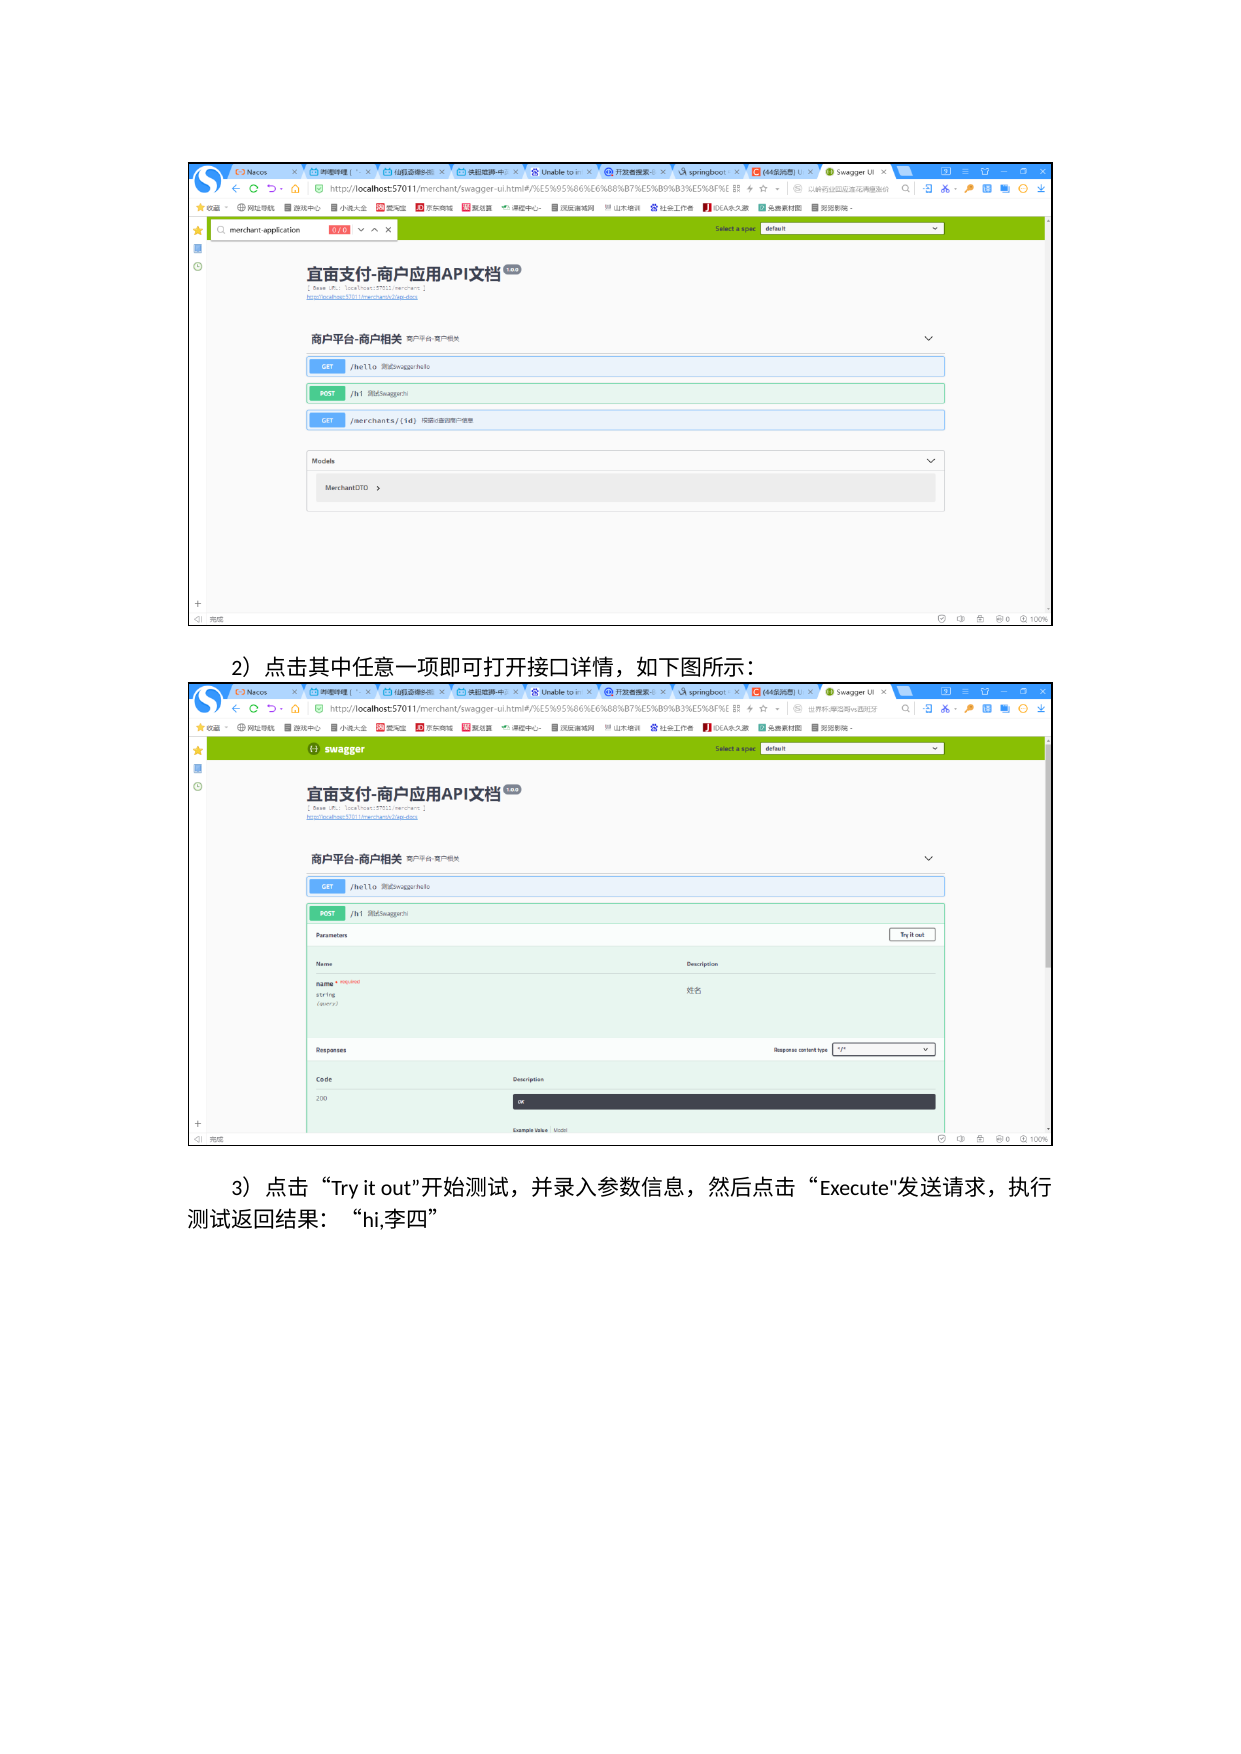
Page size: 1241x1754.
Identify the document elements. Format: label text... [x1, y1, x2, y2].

text 2）点击其中任意一项即可打开接口详情，如下图所示： [187, 649, 1053, 682]
picture [189, 164, 1051, 625]
text 3）点击“Try it out”开始测试，并录入参数信息，然后点击“Execute"发送请求，执行测试返回结果：“hi,李四” [187, 1169, 1053, 1234]
picture [189, 684, 1051, 1145]
